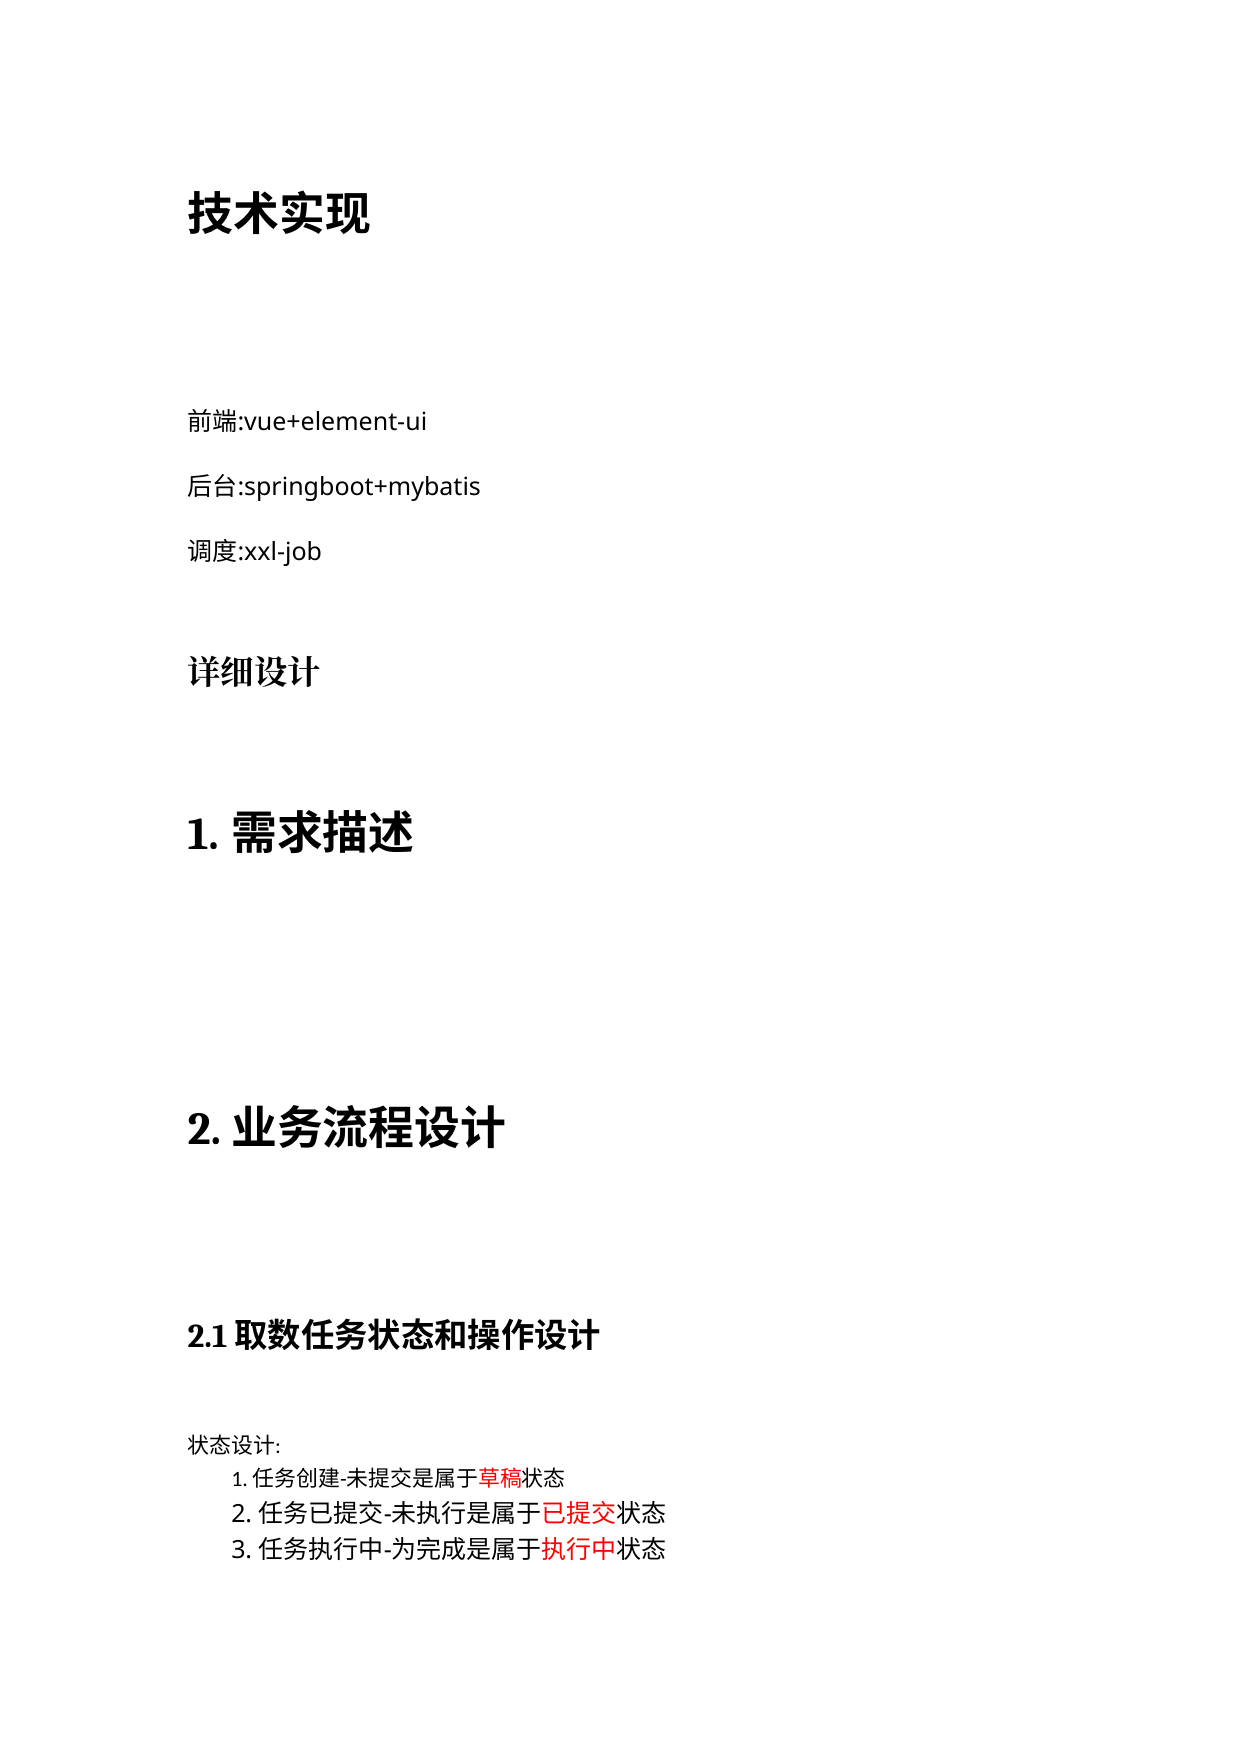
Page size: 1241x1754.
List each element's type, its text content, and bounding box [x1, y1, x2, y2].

subtitle 需求描述 [187, 781, 1053, 878]
text 前端:vue+element-ui [187, 387, 1053, 452]
subtitle 2.1 取数任务状态和操作设计 [187, 1301, 1053, 1366]
list 1. 任务创建-未提交是属于草稿状态 [187, 1461, 1053, 1493]
subtitle 技术实现 [187, 162, 1053, 259]
text 3. 任务执行中-为完成是属于执行中状态 [231, 1529, 1053, 1566]
text 2. 任务已提交-未执行是属于已提交状态 [231, 1493, 1053, 1529]
text 状态设计: [187, 1428, 1053, 1461]
title 详细设计 [187, 640, 1053, 705]
subtitle 业务流程设计 [187, 1076, 1053, 1173]
text 调度:xxl-job [187, 517, 1053, 582]
text 后台:springboot+mybatis [187, 452, 1053, 517]
